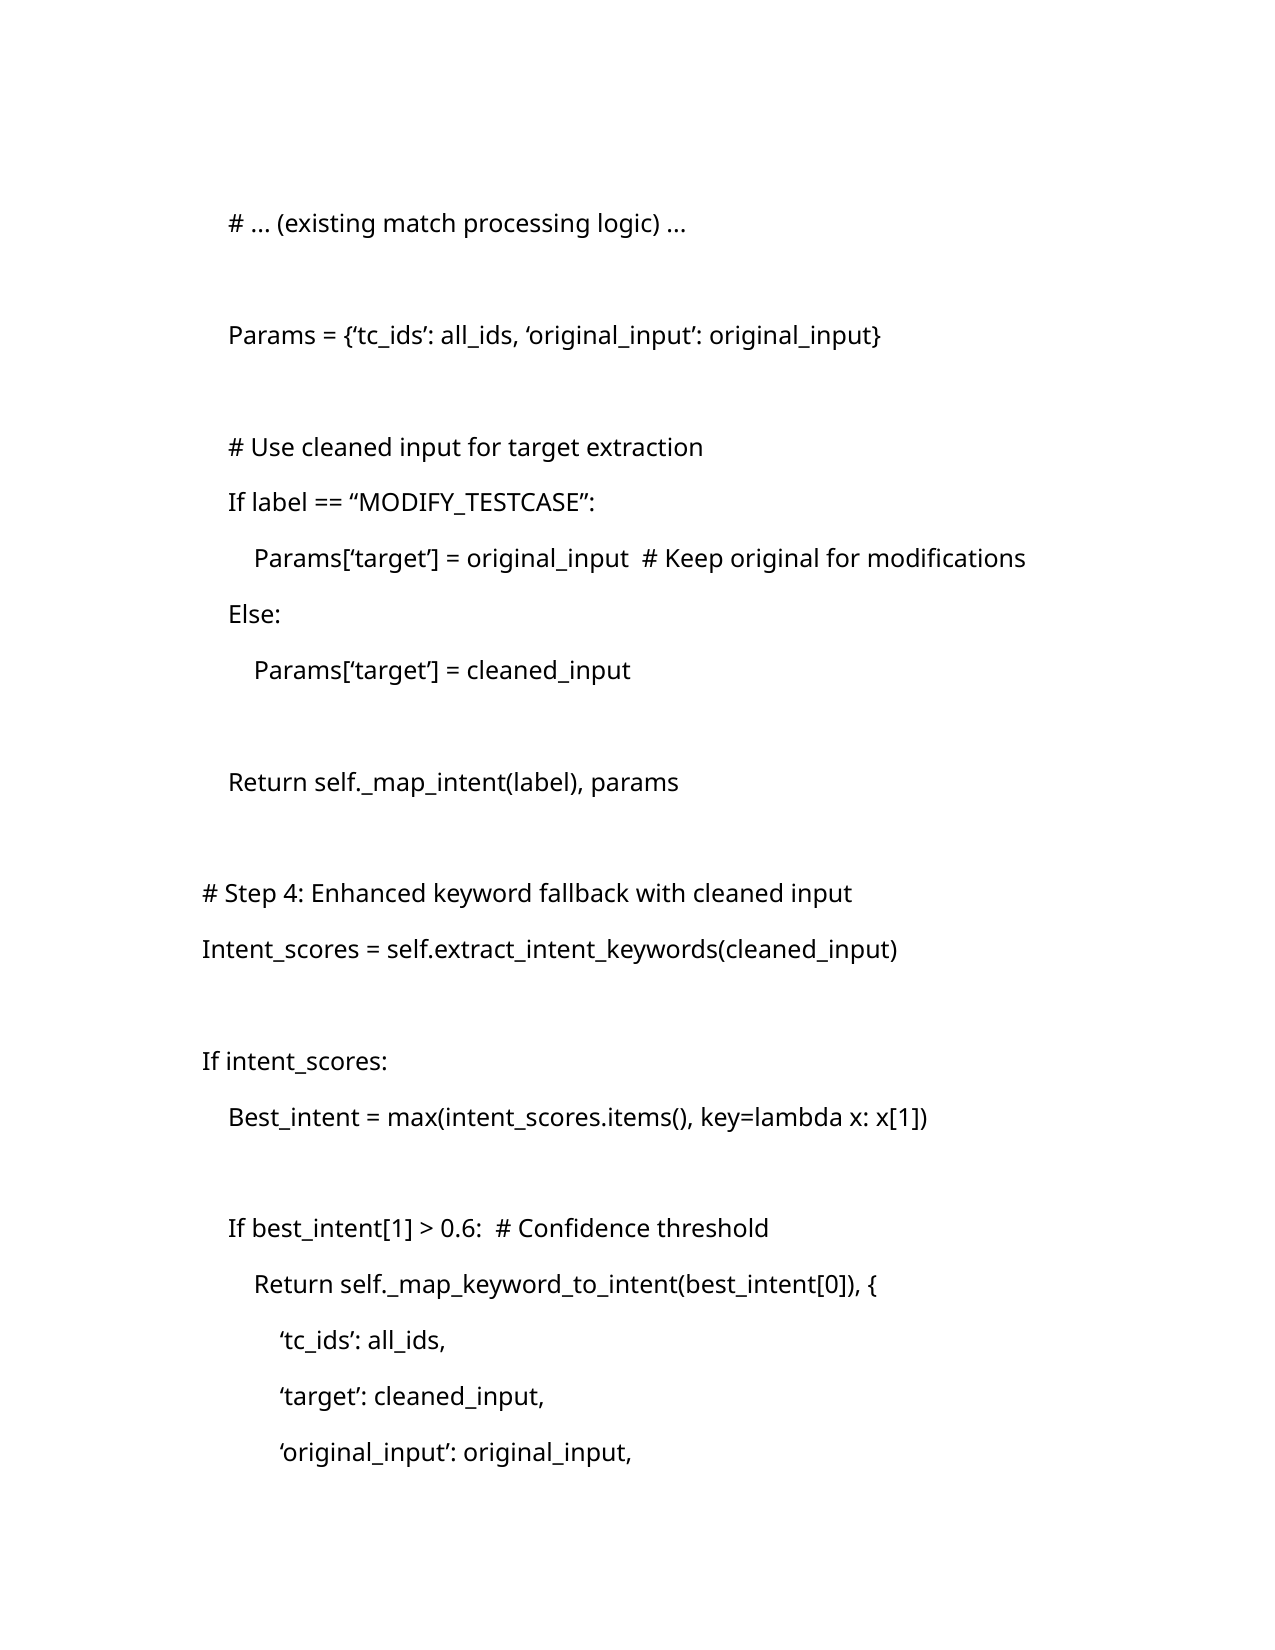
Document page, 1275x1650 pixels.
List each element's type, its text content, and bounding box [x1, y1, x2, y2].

text Return self._map_intent(label), params [150, 764, 1125, 798]
text ‘original_input’: original_input, [150, 1434, 1125, 1468]
text # Use cleaned input for target extraction [150, 429, 1125, 463]
text ‘target’: cleaned_input, [150, 1378, 1125, 1412]
text Return self._map_keyword_to_intent(best_intent[0]), { [150, 1267, 1125, 1301]
text If best_intent[1] > 0.6: # Confidence threshold [150, 1211, 1125, 1245]
text Params[‘target’] = cleaned_input [150, 652, 1125, 687]
text ‘tc_ids’: all_ids, [150, 1322, 1125, 1357]
text Else: [150, 597, 1125, 631]
text Params[‘target’] = original_input # Keep original for modifications [150, 541, 1125, 575]
text # ... (existing match processing logic) ... [150, 206, 1125, 240]
text Intent_scores = self.extract_intent_keywords(cleaned_input) [150, 932, 1125, 966]
text If intent_scores: [150, 1043, 1125, 1077]
text Best_intent = max(intent_scores.items(), key=lambda x: x[1]) [150, 1099, 1125, 1133]
text Params = {‘tc_ids’: all_ids, ‘original_input’: original_input} [150, 317, 1125, 352]
text # Step 4: Enhanced keyword fallback with cleaned input [150, 876, 1125, 910]
text If label == “MODIFY_TESTCASE”: [150, 485, 1125, 519]
